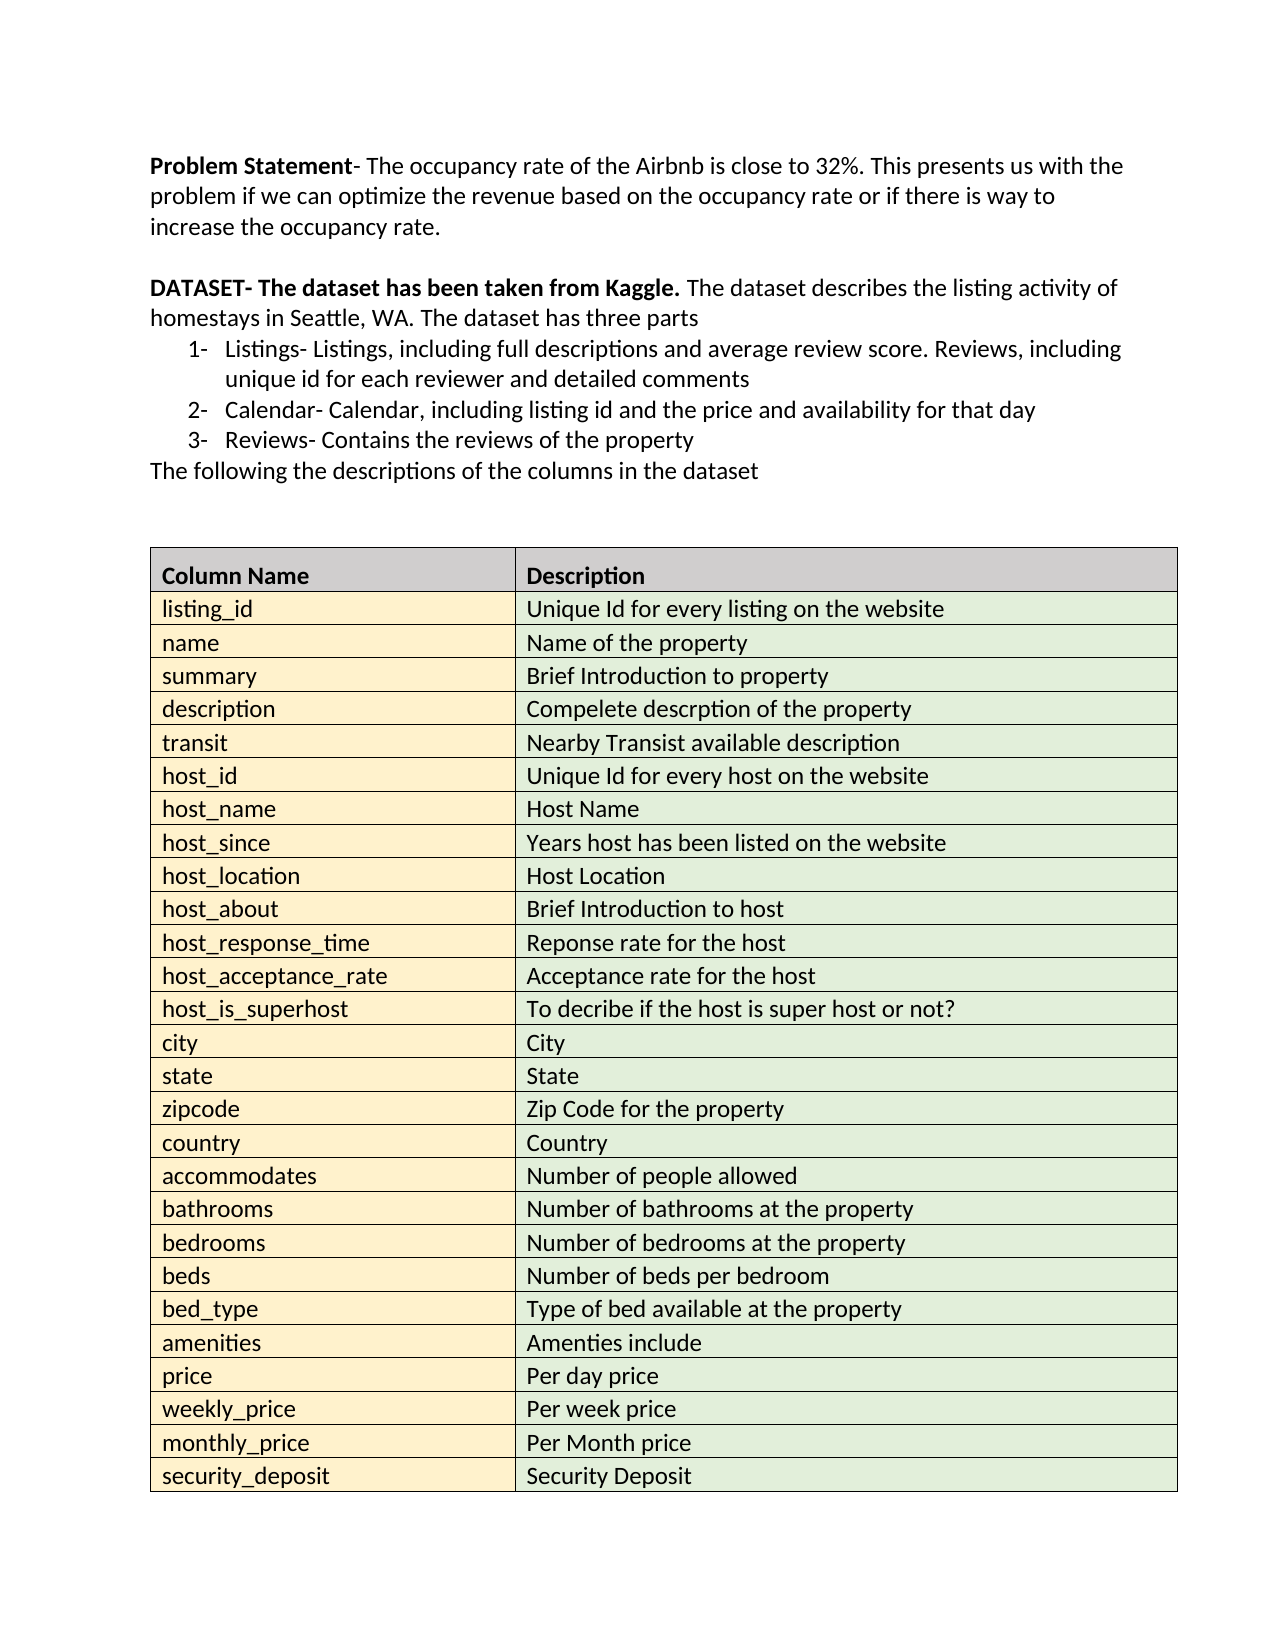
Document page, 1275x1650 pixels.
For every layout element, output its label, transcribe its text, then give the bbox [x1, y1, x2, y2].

table_cell Per Month price [516, 1425, 1177, 1457]
table_cell host_since [151, 825, 515, 857]
table_cell Type of bed available at the property [516, 1292, 1177, 1324]
table_cell host_id [151, 758, 515, 791]
list Calendar- Calendar, including listing id and the price and availability for that day [187, 394, 1125, 425]
table_cell host_acceptance_rate [151, 958, 515, 991]
table_cell Security Deposit [516, 1458, 1177, 1491]
table_cell host_about [151, 892, 515, 924]
table_cell Number of people allowed [516, 1158, 1177, 1191]
table_cell Nearby Transist available description [516, 725, 1177, 757]
table_cell host_name [151, 792, 515, 824]
table_cell transit [151, 725, 515, 757]
table_cell State [516, 1058, 1177, 1091]
table_cell listing_id [151, 592, 515, 624]
table_cell Reponse rate for the host [516, 925, 1177, 957]
table_cell host_response_time [151, 925, 515, 957]
table_cell zipcode [151, 1092, 515, 1124]
table_cell monthly_price [151, 1425, 515, 1457]
table_cell bedrooms [151, 1225, 515, 1257]
table_cell accommodates [151, 1158, 515, 1191]
table_cell Zip Code for the property [516, 1092, 1177, 1124]
table_cell country [151, 1125, 515, 1157]
table_cell bed_type [151, 1292, 515, 1324]
table_cell Number of bathrooms at the property [516, 1192, 1177, 1224]
table_cell Name of the property [516, 625, 1177, 657]
table_cell To decribe if the host is super host or not? [516, 992, 1177, 1024]
table_cell Brief Introduction to property [516, 658, 1177, 691]
text Problem Statement- The occupancy rate of the Airbnb is close to 32%. This presents us with the problem if we can optimize the revenue based on the occupancy rate or if there is way to increase the occupancy rate. [150, 150, 1125, 242]
list Listings- Listings, including full descriptions and average review score. Reviews, including unique id for each reviewer and detailed comments [187, 333, 1125, 394]
table_cell Brief Introduction to host [516, 892, 1177, 924]
table_cell Per day price [516, 1358, 1177, 1391]
table_cell Per week price [516, 1392, 1177, 1424]
table_cell bathrooms [151, 1192, 515, 1224]
text DATASET- The dataset has been taken from Kaggle. The dataset describes the listing activity of homestays in Seattle, WA. The dataset has three parts [150, 272, 1125, 333]
table_cell amenities [151, 1325, 515, 1357]
table_cell price [151, 1358, 515, 1391]
table_cell Number of bedrooms at the property [516, 1225, 1177, 1257]
table_cell Country [516, 1125, 1177, 1157]
table_cell City [516, 1025, 1177, 1057]
table_cell name [151, 625, 515, 657]
table_cell description [151, 692, 515, 724]
table_cell Years host has been listed on the website [516, 825, 1177, 857]
table_cell Number of beds per bedroom [516, 1258, 1177, 1291]
table_cell host_is_superhost [151, 992, 515, 1024]
table_cell security_deposit [151, 1458, 515, 1491]
table_cell Unique Id for every host on the website [516, 758, 1177, 791]
list Reviews- Contains the reviews of the property [187, 425, 1125, 455]
text The following the descriptions of the columns in the dataset [150, 455, 1125, 486]
table_header Description [516, 548, 1177, 591]
table_cell state [151, 1058, 515, 1091]
table_cell Acceptance rate for the host [516, 958, 1177, 991]
table_cell Compelete descrption of the property [516, 692, 1177, 724]
table_cell city [151, 1025, 515, 1057]
table_cell Host Name [516, 792, 1177, 824]
table_cell summary [151, 658, 515, 691]
table_cell weekly_price [151, 1392, 515, 1424]
table_cell host_location [151, 858, 515, 891]
table_cell Unique Id for every listing on the website [516, 592, 1177, 624]
table_cell beds [151, 1258, 515, 1291]
table_cell Host Location [516, 858, 1177, 891]
table_cell Amenties include [516, 1325, 1177, 1357]
table_header Column Name [151, 548, 515, 591]
